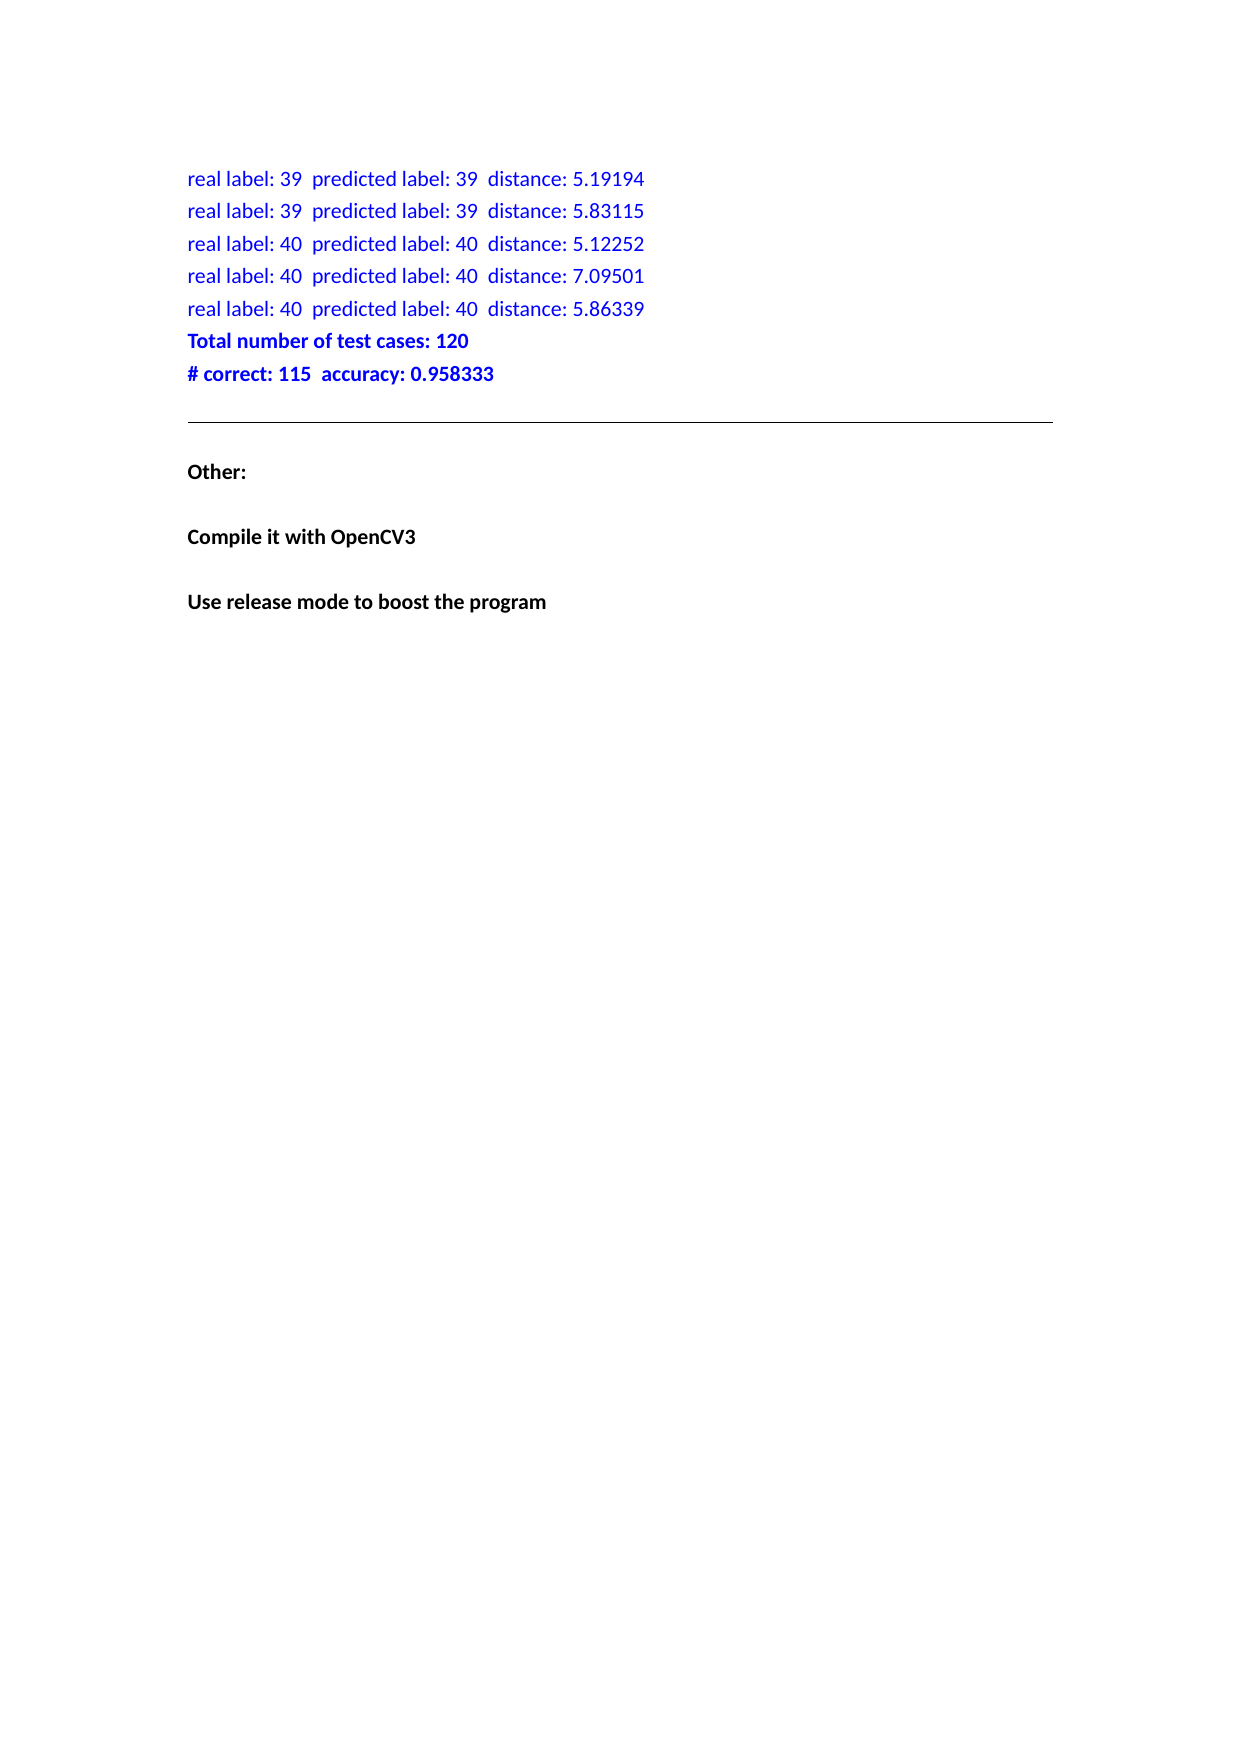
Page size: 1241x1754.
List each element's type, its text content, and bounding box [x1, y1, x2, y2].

text Total number of test cases: 120 [187, 324, 1053, 357]
text real label: 40 predicted label: 40 distance: 5.86339 [187, 292, 1053, 324]
text real label: 40 predicted label: 40 distance: 7.09501 [187, 259, 1053, 292]
text real label: 39 predicted label: 39 distance: 5.19194 [187, 162, 1053, 194]
text Use release mode to boost the program [187, 586, 1053, 618]
text real label: 39 predicted label: 39 distance: 5.83115 [187, 194, 1053, 227]
text real label: 40 predicted label: 40 distance: 5.12252 [187, 227, 1053, 259]
text Compile it with OpenCV3 [187, 521, 1053, 553]
text Other: [187, 456, 1053, 488]
text # correct: 115 accuracy: 0.958333 [187, 357, 1053, 389]
